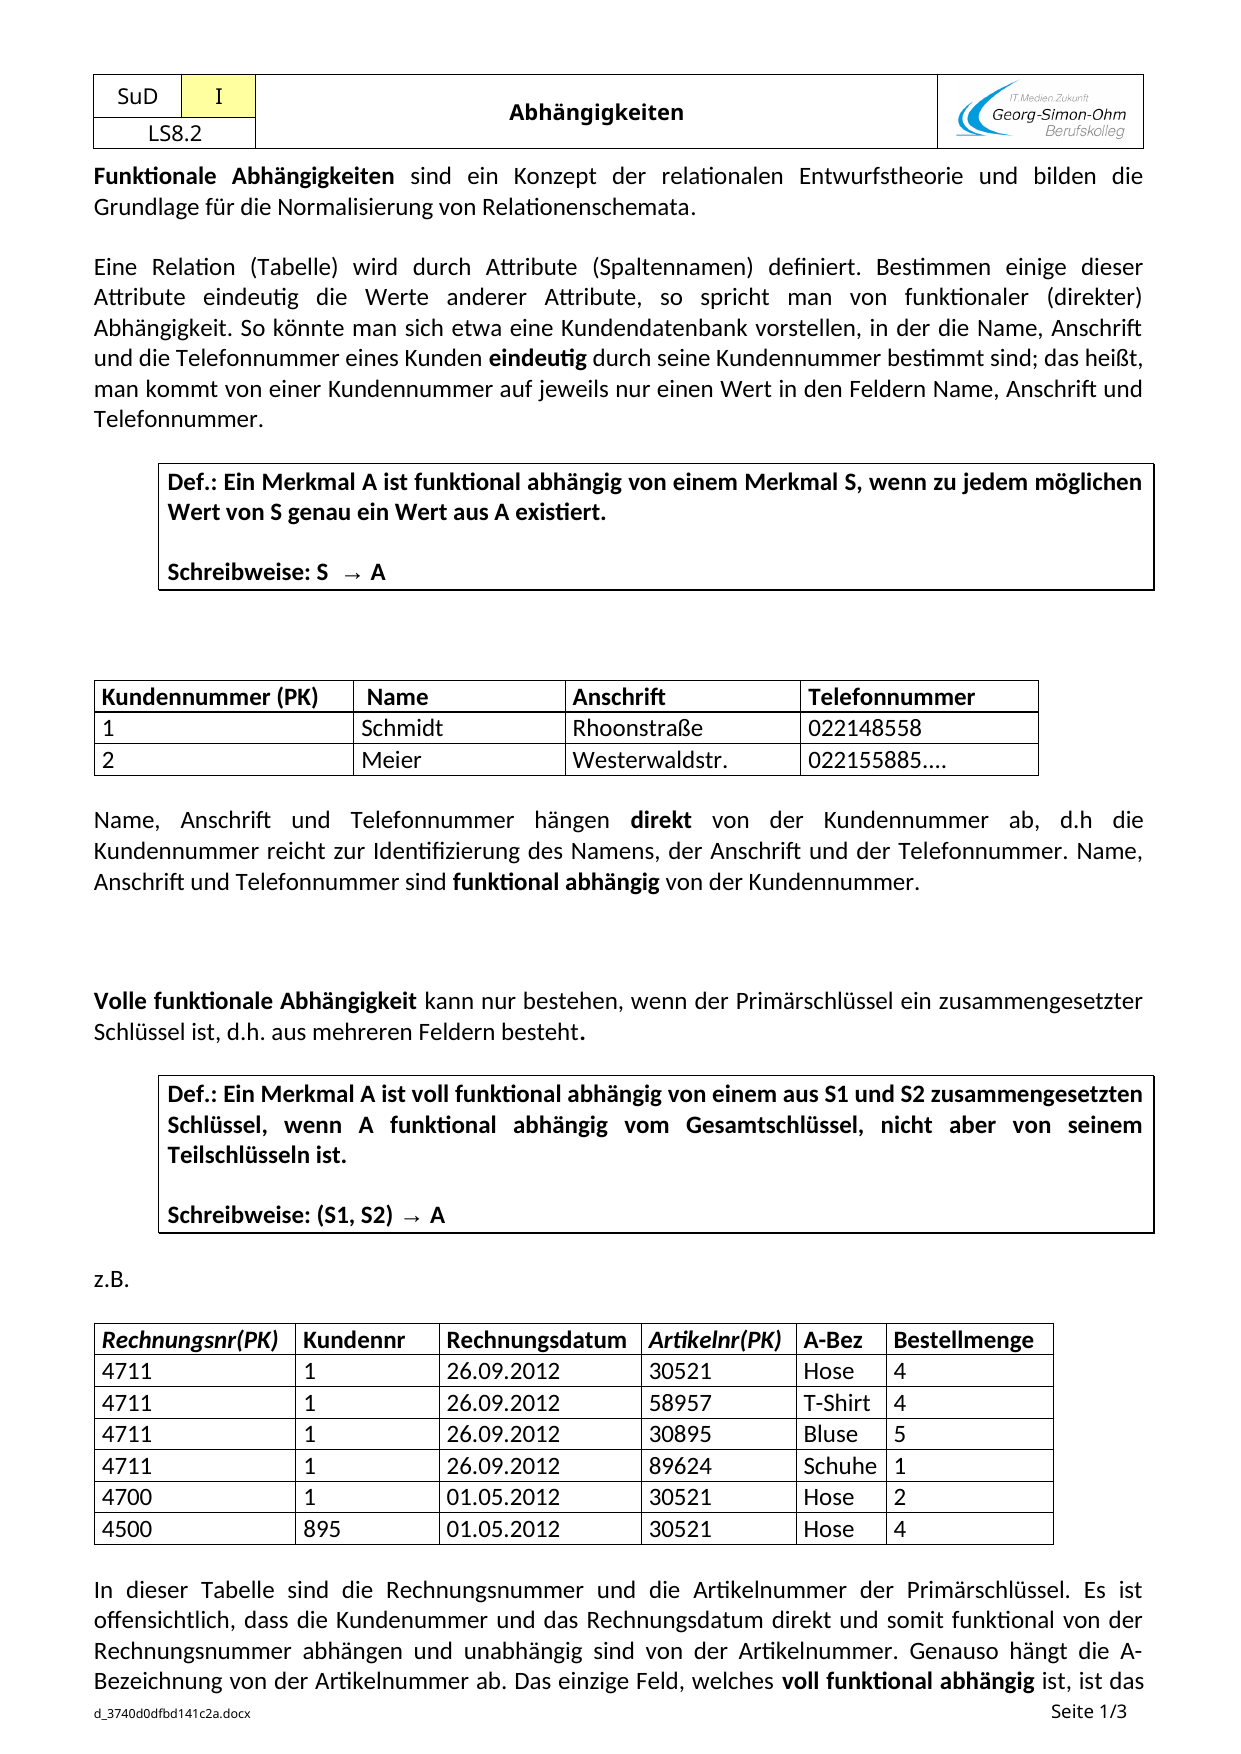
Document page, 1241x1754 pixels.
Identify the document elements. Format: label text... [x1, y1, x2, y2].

table_cell 1 [887, 1450, 1053, 1481]
text Name, Anschrift und Telefonnummer hängen direkt von der Kundennummer ab, d.h die Kundennummer reicht zur Identifizierung des Namens, der Anschrift und der Telefonnummer. Name, Anschrift und Telefonnummer sind funktional abhängig von der Kundennummer. [94, 805, 1144, 896]
table_cell 2 [887, 1482, 1053, 1512]
table_cell 26.09.2012 [440, 1450, 641, 1481]
table_cell 022148558 [801, 713, 1038, 743]
table_cell 26.09.2012 [440, 1387, 641, 1417]
table_cell 4711 [95, 1355, 295, 1386]
table_cell Bluse [797, 1419, 886, 1449]
table_cell Schmidt [354, 713, 565, 743]
table_cell 01.05.2012 [440, 1513, 641, 1544]
text Eine Relation (Tabelle) wird durch Attribute (Spaltennamen) definiert. Bestimmen einige dieser Attribute eindeutig die Werte anderer Attribute, so spricht man von funktionaler (direkter) Abhängigkeit. So könnte man sich etwa eine Kundendatenbank vorstellen, in der die Name, Anschrift und die Telefonnummer eines Kunden eindeutig durch seine Kundennummer bestimmt sind; das heißt, man kommt von einer Kundennummer auf jeweils nur einen Wert in den Feldern Name, Anschrift und Telefonnummer. [94, 251, 1144, 434]
text Def.: Ein Merkmal A ist voll funktional abhängig von einem aus S1 und S2 zusammengesetzten Schlüssel, wenn A funktional abhängig vom Gesamtschlüssel, nicht aber von seinem Teilschlüsseln ist. [159, 1076, 1153, 1170]
table_header Telefonnummer [801, 681, 1038, 711]
table_cell 30521 [642, 1513, 796, 1544]
table_header Anschrift [566, 681, 800, 711]
table_cell Rhoonstraße [566, 713, 800, 743]
table_cell 1 [296, 1387, 439, 1417]
table_cell 1 [296, 1482, 439, 1512]
table_cell 4 [887, 1355, 1053, 1386]
table_cell Hose [797, 1482, 886, 1512]
table_cell Hose [797, 1355, 886, 1386]
table_cell 30895 [642, 1419, 796, 1449]
table_cell 4500 [95, 1513, 295, 1544]
table_cell 4711 [95, 1450, 295, 1481]
text Schreibweise: (S1, S2) → A [159, 1196, 1153, 1232]
table_cell 022155885.... [801, 744, 1038, 774]
table_cell Meier [354, 744, 565, 774]
table_header Bestellmenge [887, 1324, 1053, 1354]
table_cell 26.09.2012 [440, 1419, 641, 1449]
table_cell Hose [797, 1513, 886, 1544]
table_cell 01.05.2012 [440, 1482, 641, 1512]
table_cell 895 [296, 1513, 439, 1544]
table_cell 89624 [642, 1450, 796, 1481]
table_cell 5 [887, 1419, 1053, 1449]
table_cell 1 [95, 713, 353, 743]
table_cell T-Shirt [797, 1387, 886, 1417]
table_cell 4 [887, 1513, 1053, 1544]
table_cell 4700 [95, 1482, 295, 1512]
table_cell 4711 [95, 1387, 295, 1417]
table_header Kundennr [296, 1324, 439, 1354]
table_cell 1 [296, 1355, 439, 1386]
table_header Rechnungsnr(PK) [95, 1324, 295, 1354]
table_header Rechnungsdatum [440, 1324, 641, 1354]
table_cell 58957 [642, 1387, 796, 1417]
table_cell Westerwaldstr. [566, 744, 800, 774]
table_cell 2 [95, 744, 353, 774]
table_cell 30521 [642, 1355, 796, 1386]
text Volle funktionale Abhängigkeit kann nur bestehen, wenn der Primärschlüssel ein zusammengesetzter Schlüssel ist, d.h. aus mehreren Feldern besteht. [94, 985, 1144, 1046]
picture [956, 79, 1126, 145]
table_cell 4 [887, 1387, 1053, 1417]
table_header Artikelnr(PK) [642, 1324, 796, 1354]
table_cell 1 [296, 1450, 439, 1481]
text z.B. [94, 1263, 1144, 1293]
table_cell 26.09.2012 [440, 1355, 641, 1386]
text Def.: Ein Merkmal A ist funktional abhängig von einem Merkmal S, wenn zu jedem möglichen Wert von S genau ein Wert aus A existiert. [159, 464, 1153, 527]
table_header Name [354, 681, 565, 711]
table_cell Schuhe [797, 1450, 886, 1481]
table_header A-Bez [797, 1324, 886, 1354]
text Funktionale Abhängigkeiten sind ein Konzept der relationalen Entwurfstheorie und bilden die Grundlage für die Normalisierung von Relationenschemata. [94, 160, 1144, 221]
table_header Kundennummer (PK) [95, 681, 353, 711]
table_cell 4711 [95, 1419, 295, 1449]
text Schreibweise: S → A [159, 553, 1153, 589]
table_cell 30521 [642, 1482, 796, 1512]
table_cell 1 [296, 1419, 439, 1449]
